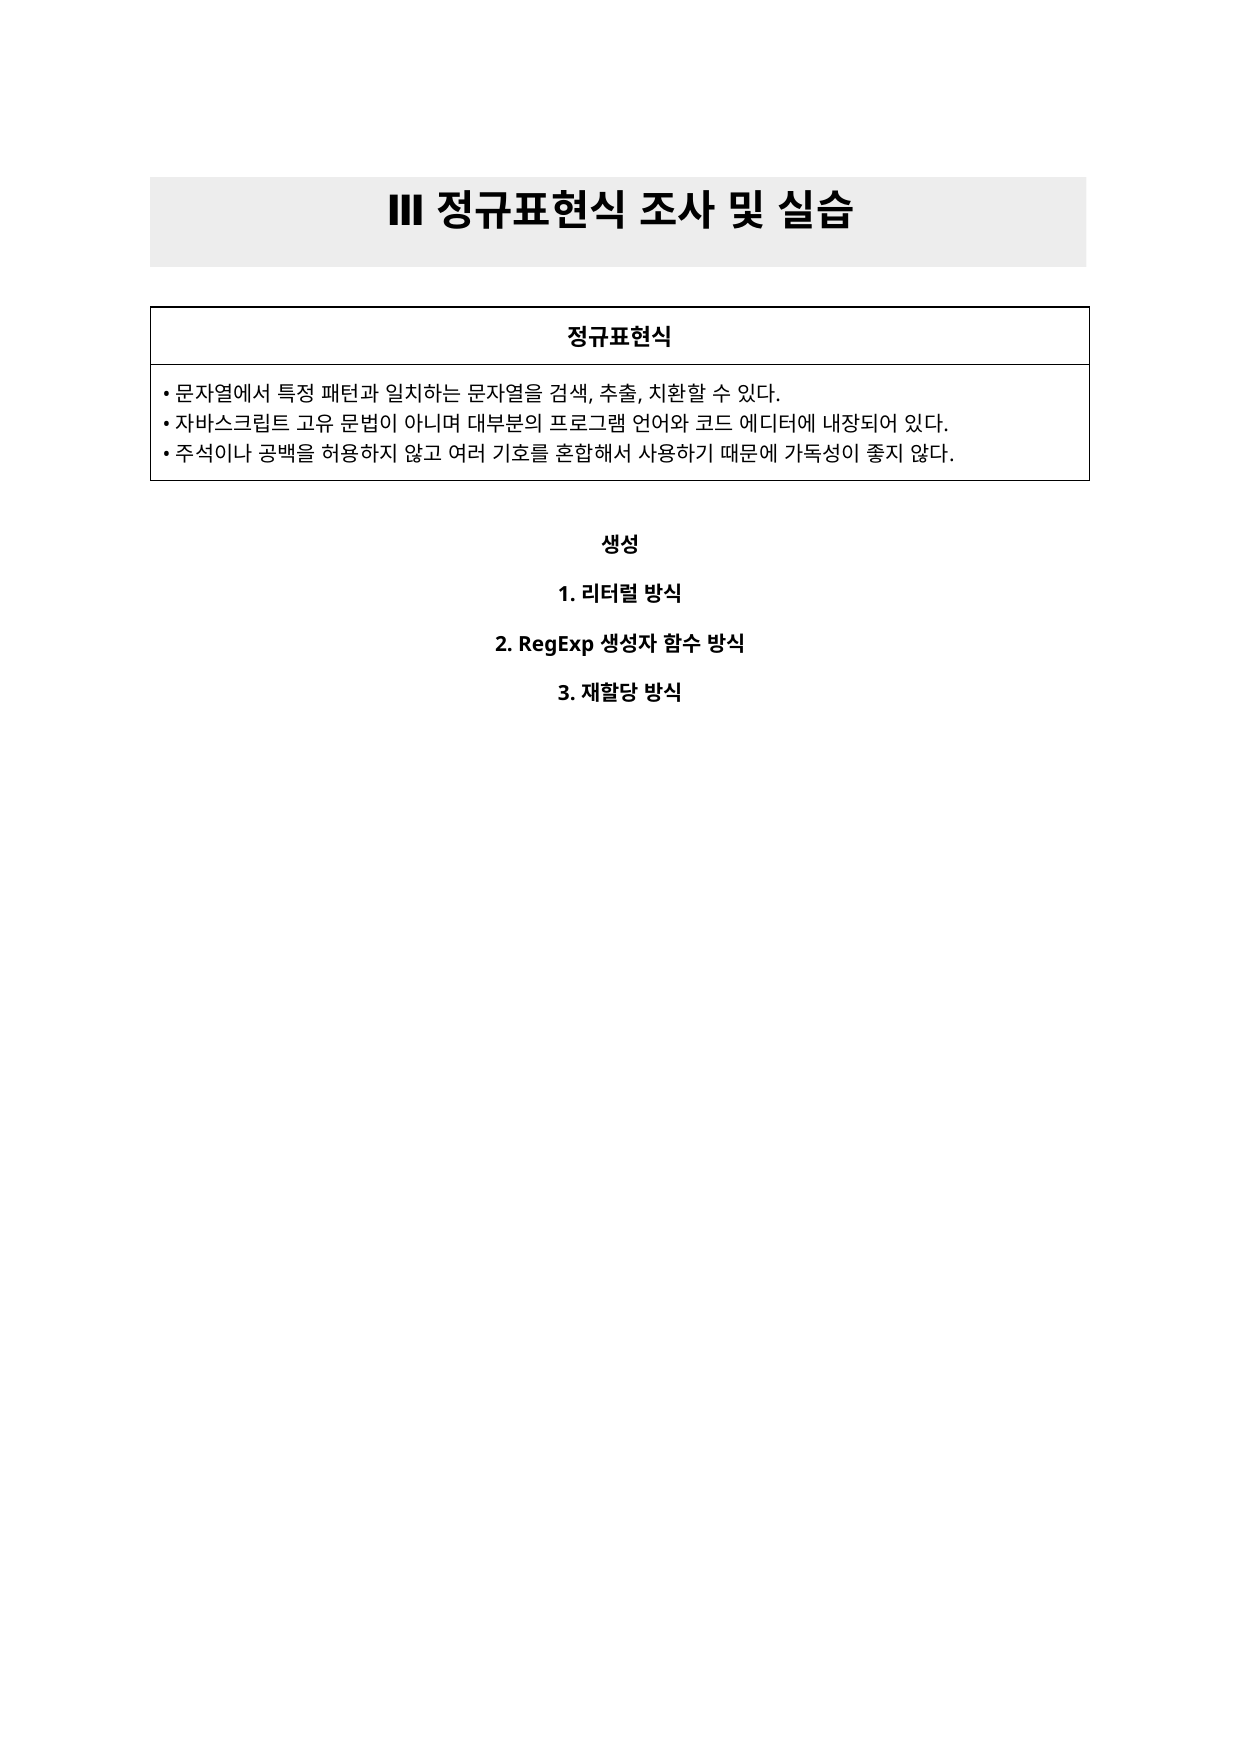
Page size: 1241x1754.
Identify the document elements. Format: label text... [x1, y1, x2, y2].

text 3. 재할당 방식 [150, 676, 1090, 706]
table_cell • 문자열에서 특정 패턴과 일치하는 문자열을 검색, 추출, 치환할 수 있다. • 자바스크립트 고유 문법이 아니며 대부분의 프로그램 언어와 코드 에디터에 내장되어 있다. • 주석이나 공백을 허용하지 않고 여러 기호를 혼합해서 사용하기 때문에 가독성이 좋지 않다. [151, 365, 1089, 480]
table_header 정규표현식 [151, 308, 1089, 364]
text Ⅲ 정규표현식 조사 및 실습 [150, 177, 1090, 238]
text 생성 [150, 528, 1090, 558]
text 1. 리터럴 방식 [150, 577, 1090, 608]
text 2. RegExp 생성자 함수 방식 [150, 627, 1090, 657]
